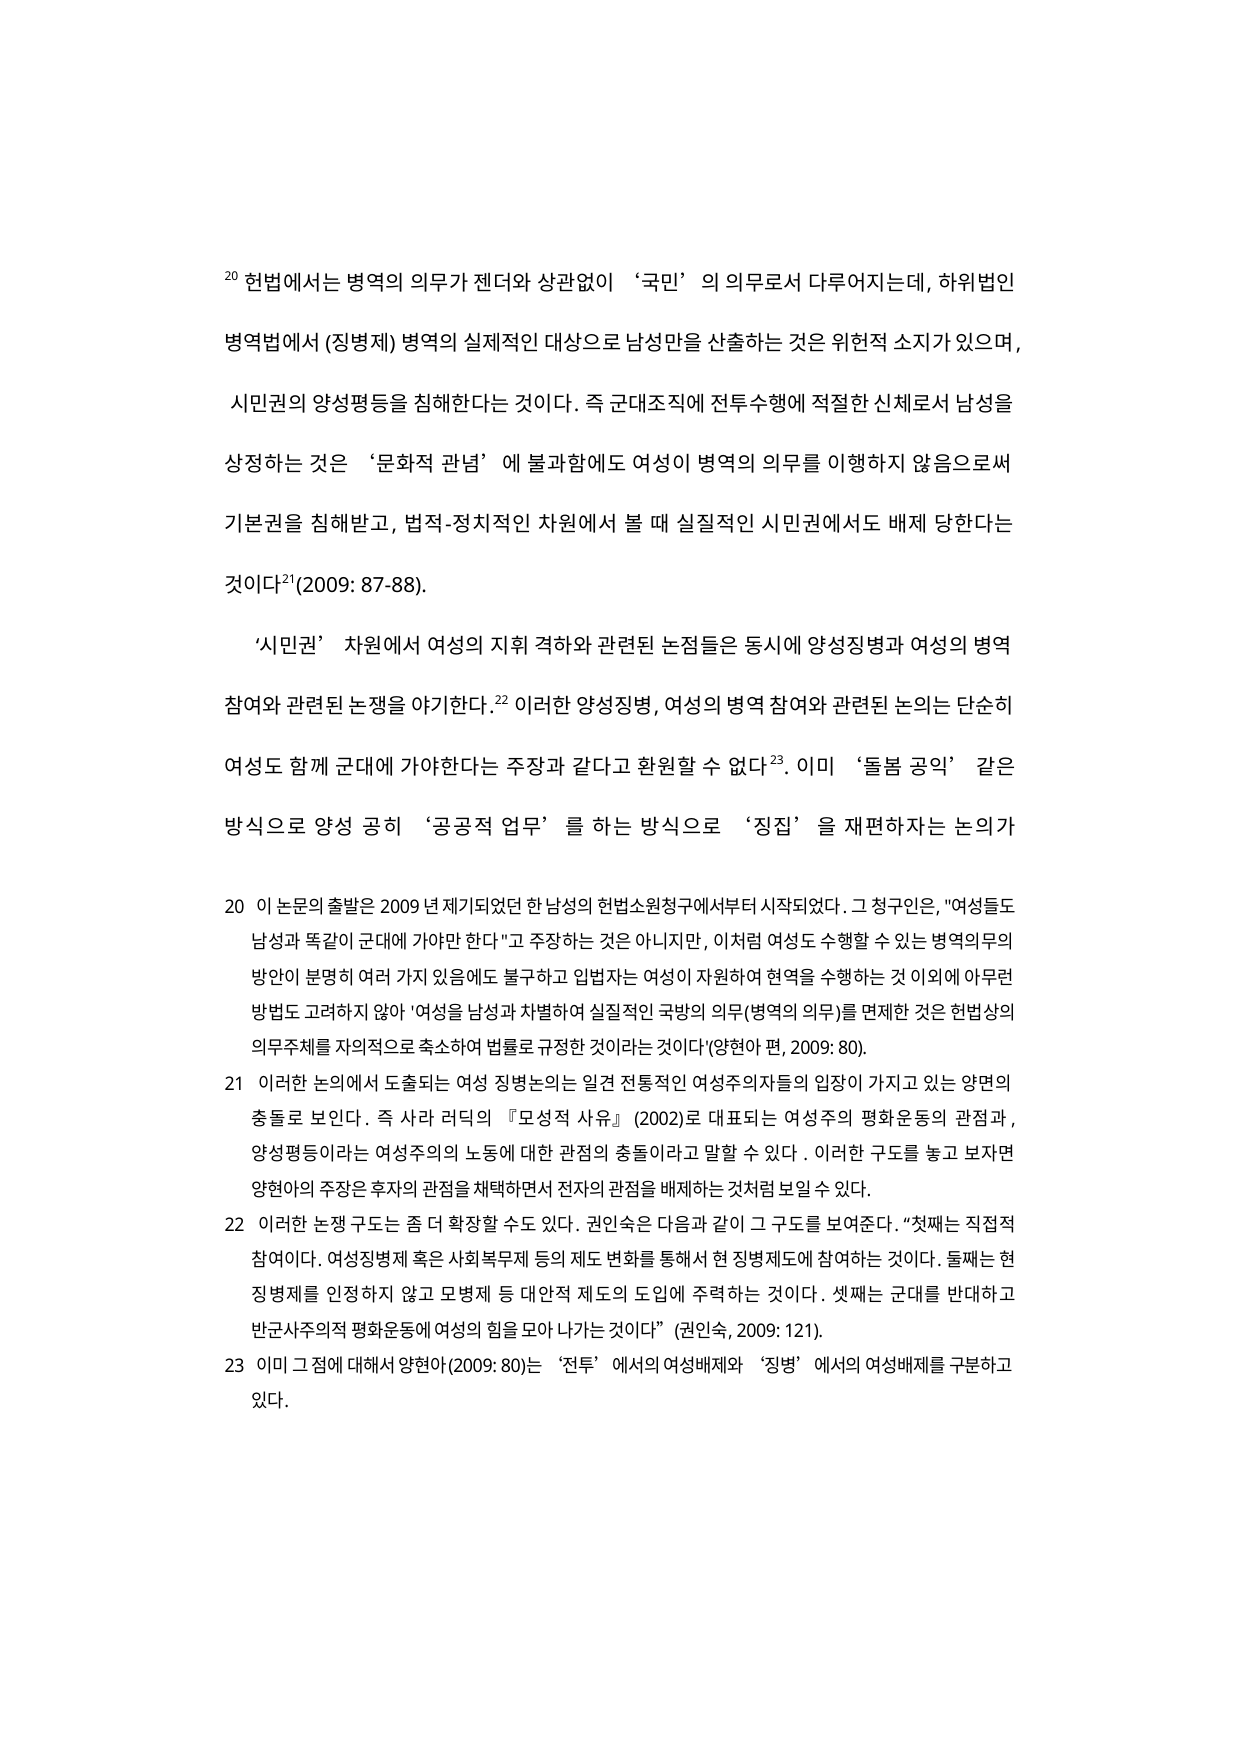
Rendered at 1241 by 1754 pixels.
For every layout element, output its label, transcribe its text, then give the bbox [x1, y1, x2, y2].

text ‘시민권’ 차원에서 여성의 지휘 격하와 관련된 논점들은 동시에 양성징병과 여성의 병역 참여와 관련된 논쟁을 야기한다. 이러한 양성징병, 여성의 병역 참여와 관련된 논의는 단순히 여성도 함께 군대에 가야한다는 주장과 같다고 환원할 수 없다. 이미 ‘돌봄 공익’ 같은 방식으로 양성 공히 ‘공공적 업무’를 하는 방식으로 ‘징집’을 재편하자는 논의가 존재한다(조한혜정, 2010). 따라서 양성징병과 시민권에 관련해 남는 문제는 양성징병의 내용과 구성, 그리고 그 내부 구조의 위계관계에 대한 재편이 될 것이다. [224, 629, 1016, 841]
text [224, 266, 1016, 598]
